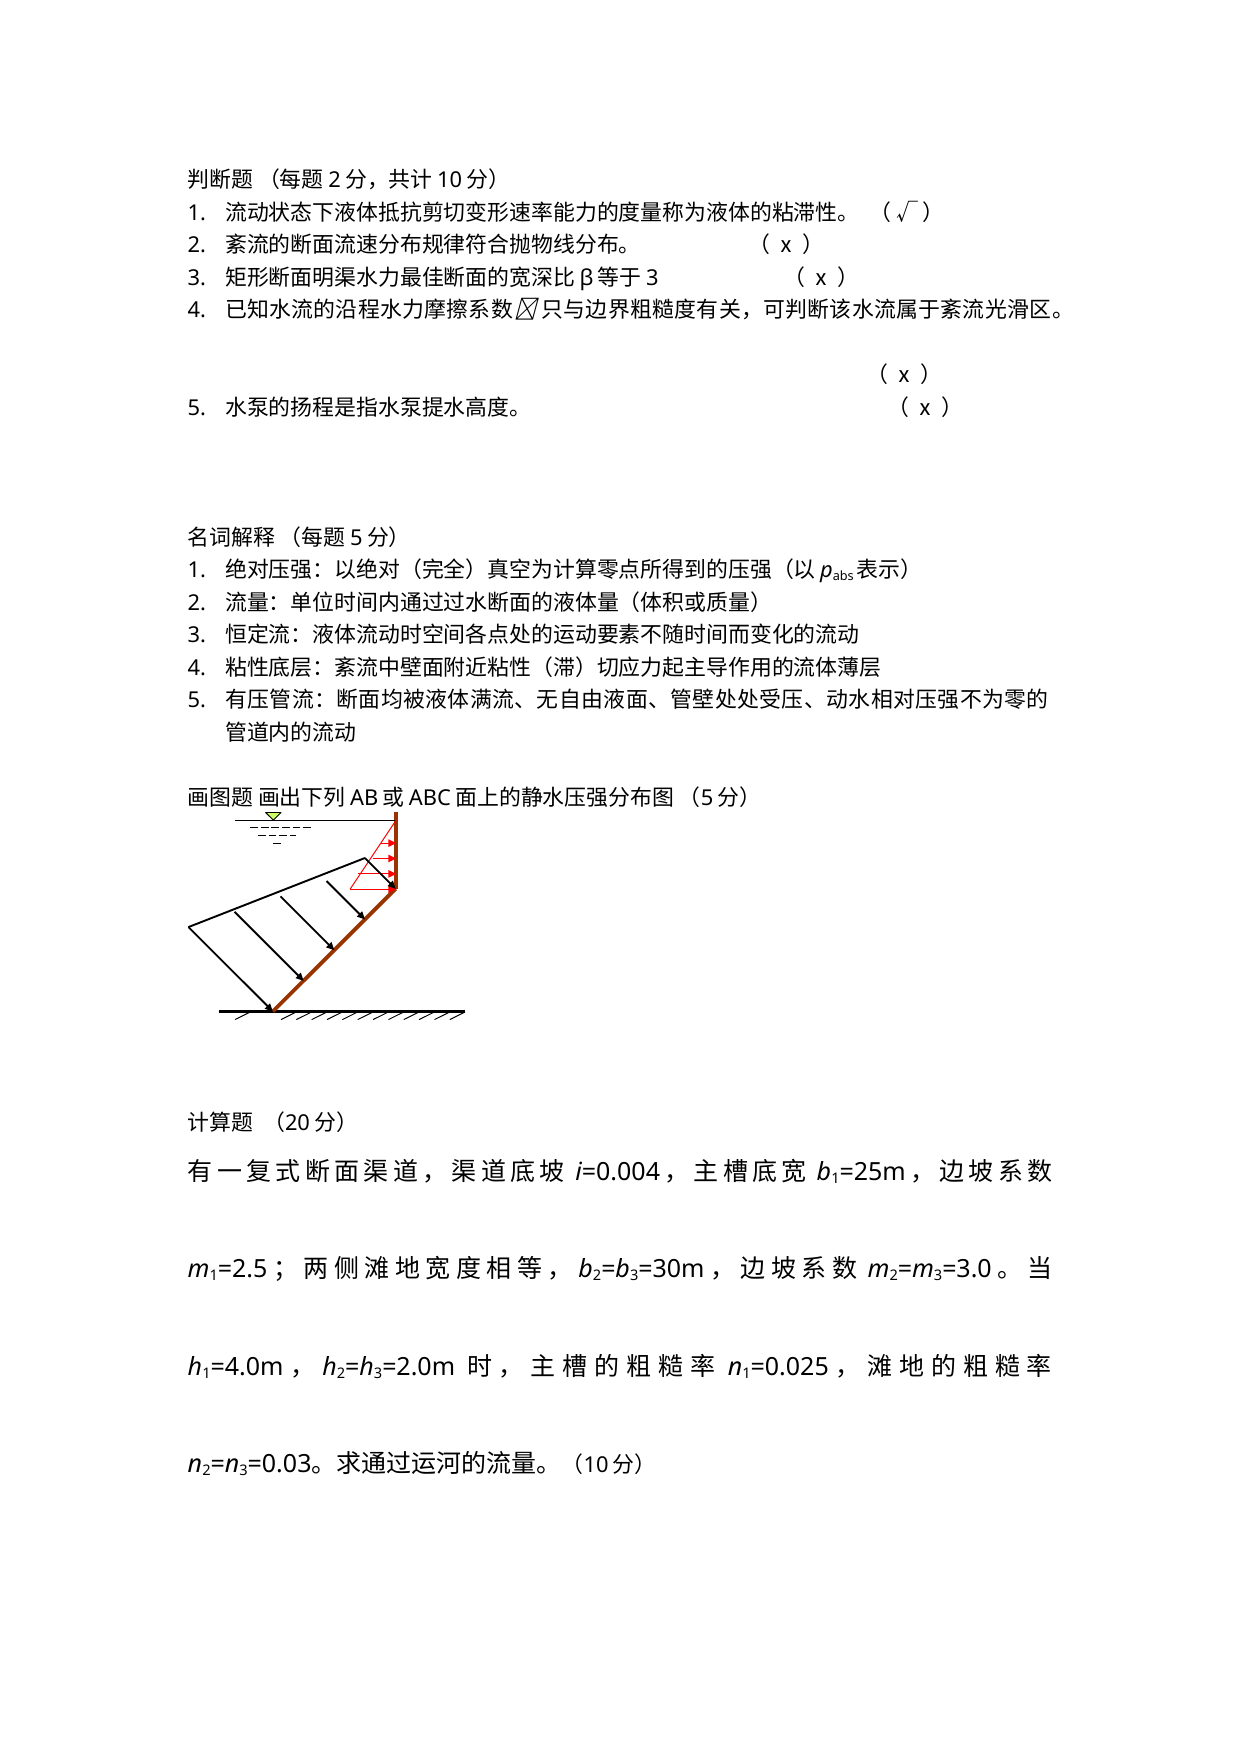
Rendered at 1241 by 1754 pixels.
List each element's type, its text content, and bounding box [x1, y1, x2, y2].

list 恒定流：液体流动时空间各点处的运动要素不随时间而变化的流动 [187, 617, 1053, 649]
list 水泵的扬程是指水泵提水高度。 （ ⅹ ） [187, 389, 1053, 422]
list （ ⅹ ） [837, 357, 1053, 389]
text 画图题 画出下列AB或ABC面上的静水压强分布图 （5分） [187, 779, 1053, 812]
list 矩形断面明渠水力最佳断面的宽深比β等于3 （ ⅹ ） [187, 259, 1053, 292]
text 判断题 （每题2分，共计10分） [187, 162, 1053, 194]
list 流量：单位时间内通过过水断面的液体量（体积或质量） [187, 584, 1053, 617]
text 计算题 （20分） [187, 1104, 1053, 1137]
list 流动状态下液体抵抗剪切变形速率能力的度量称为液体的粘滞性。 （ √ ） [187, 194, 1053, 227]
list 绝对压强：以绝对（完全）真空为计算零点所得到的压强（以pabs表示） [187, 552, 1053, 584]
list 粘性底层：紊流中壁面附近粘性（滞）切应力起主导作用的流体薄层 [187, 649, 1053, 682]
list 有压管流：断面均被液体满流、无自由液面、管壁处处受压、动水相对压强不为零的管道内的流动 [187, 682, 1053, 747]
list 紊流的断面流速分布规律符合抛物线分布。 （ ⅹ ） [187, 227, 1053, 259]
text 有一复式断面渠道，渠道底坡i=0.004，主槽底宽b1=，边坡系数m1=2.5；两侧滩地宽度相等，b2=b3=，边坡系数m2=m3=3.0。当h1=，h2=h3=时，主槽的粗糙率n1=0.025，滩地的粗糙率n2=n3=0.03。求通过运河的流量。（10分） [187, 1137, 1053, 1494]
text 名词解释 （每题5分） [187, 519, 1053, 552]
list 已知水流的沿程水力摩擦系数 只与边界粗糙度有关，可判断该水流属于紊流光滑区。 [187, 292, 1053, 357]
